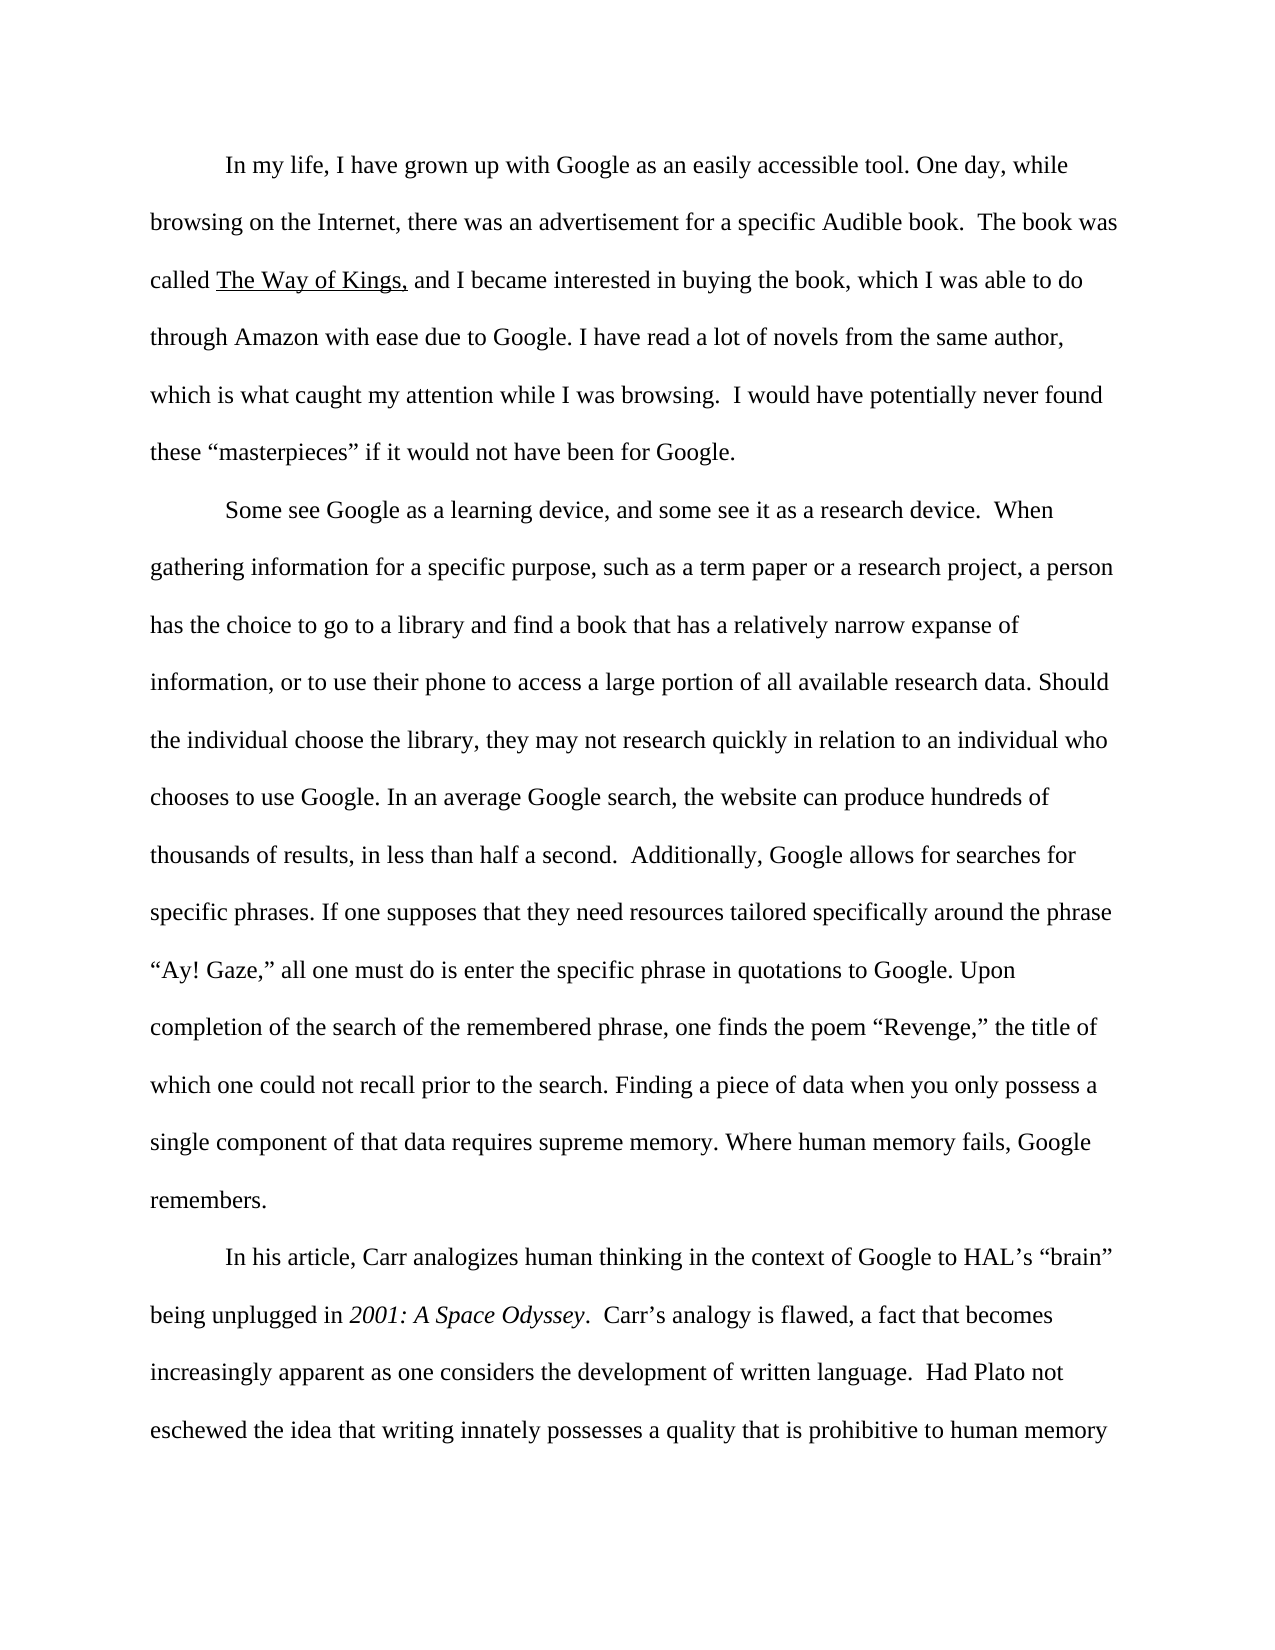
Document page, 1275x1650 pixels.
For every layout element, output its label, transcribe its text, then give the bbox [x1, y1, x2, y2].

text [150, 1242, 1125, 1444]
text In my life, I have grown up with Google as an easily accessible tool. One day, while browsing on the Internet, there was an advertisement for a specific Audible book. The book was called The Way of Kings, and I became interested in buying the book, which I was able to do through Amazon with ease due to Google. I have read a lot of novels from the same author, which is what caught my attention while I was browsing. I would have potentially never found these “masterpieces” if it would not have been for Google. [150, 150, 1125, 466]
text Some see Google as a learning device, and some see it as a research device. When gathering information for a specific purpose, such as a term paper or a research project, a person has the choice to go to a library and find a book that has a relatively narrow expanse of information, or to use their phone to access a large portion of all available research data. Should the individual choose the library, they may not research quickly in relation to an individual who chooses to use Google. In an average Google search, the website can produce hundreds of thousands of results, in less than half a second. Additionally, Google allows for searches for specific phrases. If one supposes that they need resources tailored specifically around the phrase “Ay! Gaze,” all one must do is enter the specific phrase in quotations to Google. Upon completion of the search of the remembered phrase, one finds the poem “Revenge,” the title of which one could not recall prior to the search. Finding a piece of data when you only possess a single component of that data requires supreme memory. Where human memory fails, Google remembers. [150, 495, 1125, 1214]
